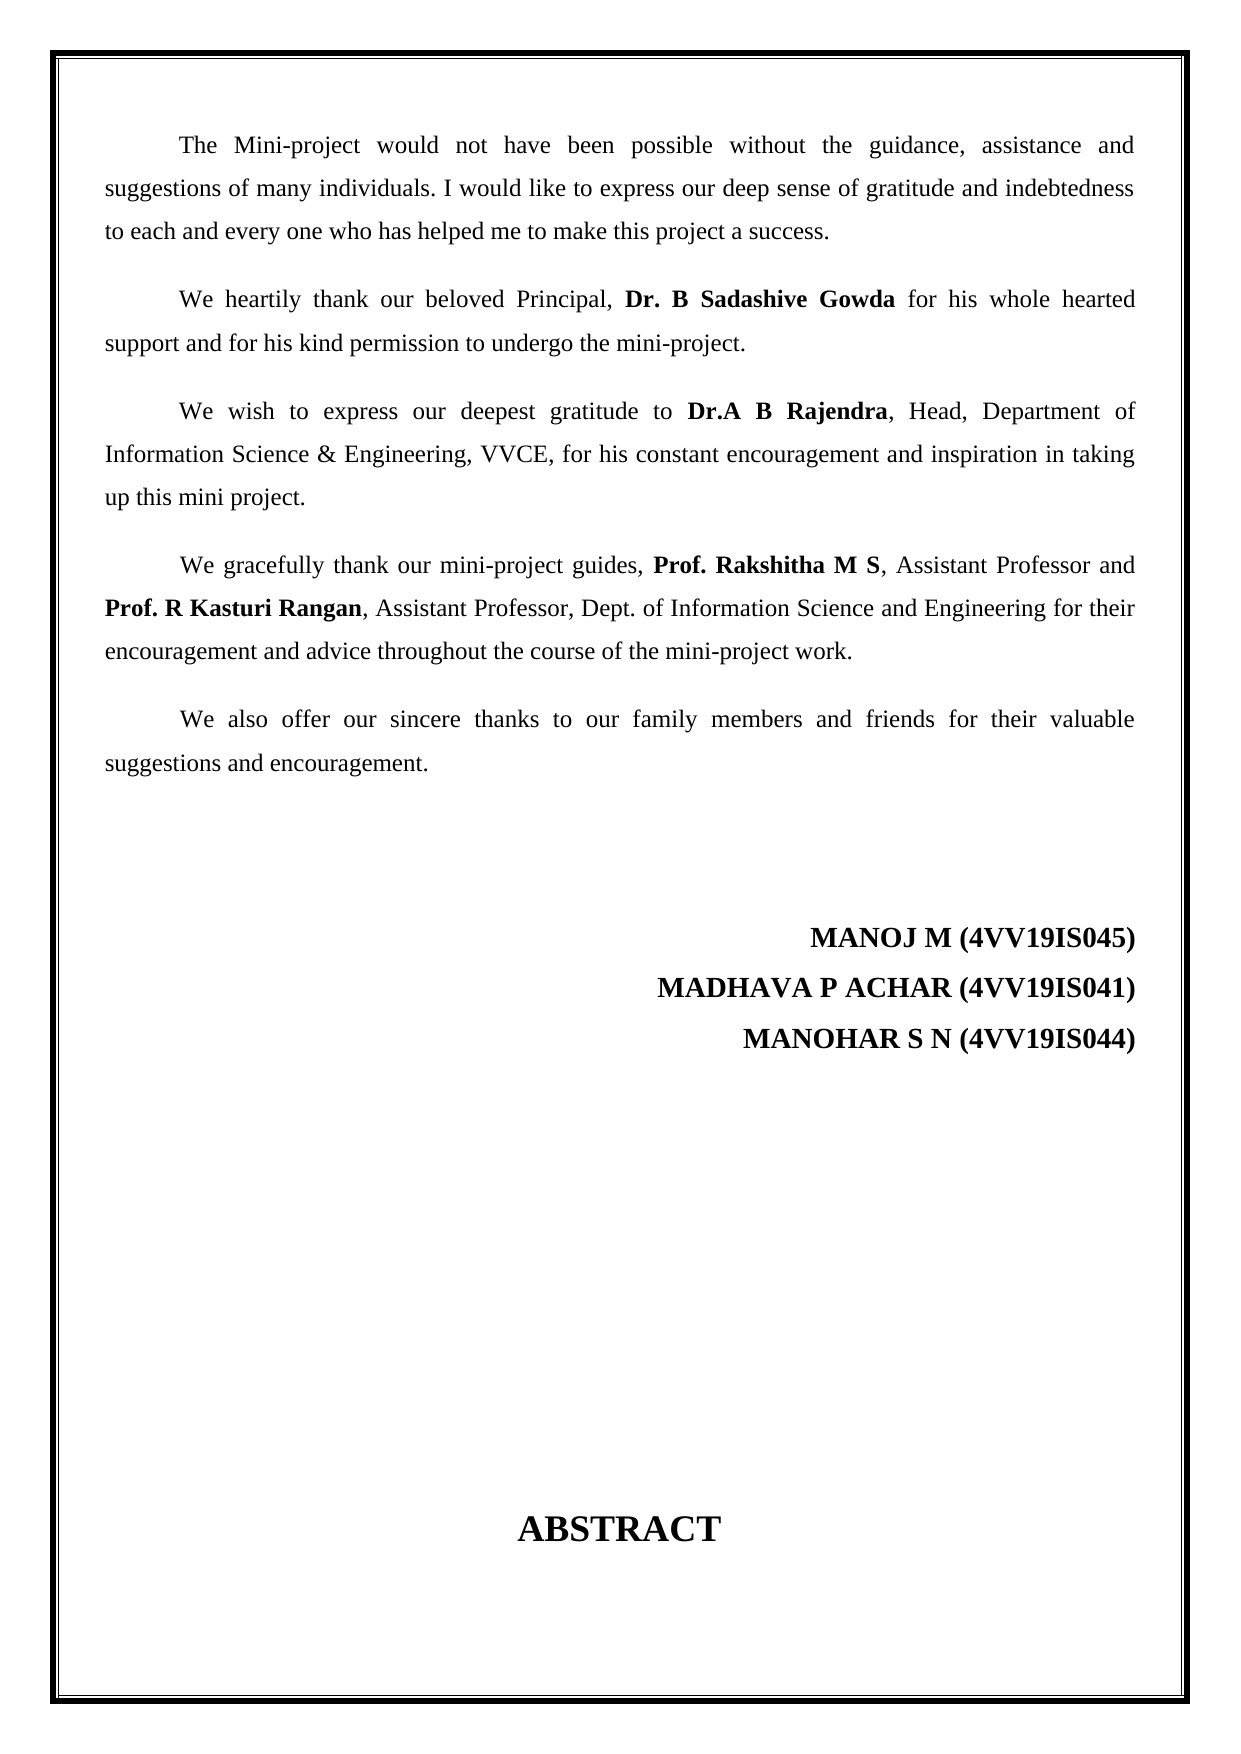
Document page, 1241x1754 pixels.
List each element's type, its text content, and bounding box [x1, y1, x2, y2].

text The Mini-project would not have been possible without the guidance, assistance and suggestions of many individuals. I would like to express our deep sense of gratitude and indebtedness to each and every one who has helped me to make this project a success. [104, 130, 1136, 245]
text MADHAVA P ACHAR (4VV19IS041) [525, 971, 1136, 1004]
text MANOJ M (4VV19IS045) [525, 920, 1136, 954]
text We heartily thank our beloved Principal, Dr. B Sadashive Gowda for his whole hearted support and for his kind permission to undergo the mini-project. [104, 284, 1136, 356]
text We also offer our sincere thanks to our family members and friends for their valuable suggestions and encouragement. [104, 704, 1136, 776]
text We gracefully thank our mini-project guides, Prof. Rakshitha M S, Assistant Professor and Prof. R Kasturi Rangan, Assistant Professor, Dept. of Information Science and Engineering for their encouragement and advice throughout the course of the mini-project work. [104, 550, 1136, 665]
text MANOHAR S N (4VV19IS044) [525, 1021, 1136, 1054]
text We wish to express our deepest gratitude to Dr.A B Rajendra, Head, Department of Information Science & Engineering, VVCE, for his constant encouragement and inspiration in taking up this mini project. [104, 396, 1136, 511]
subtitle ABSTRACT [117, 1506, 1122, 1549]
